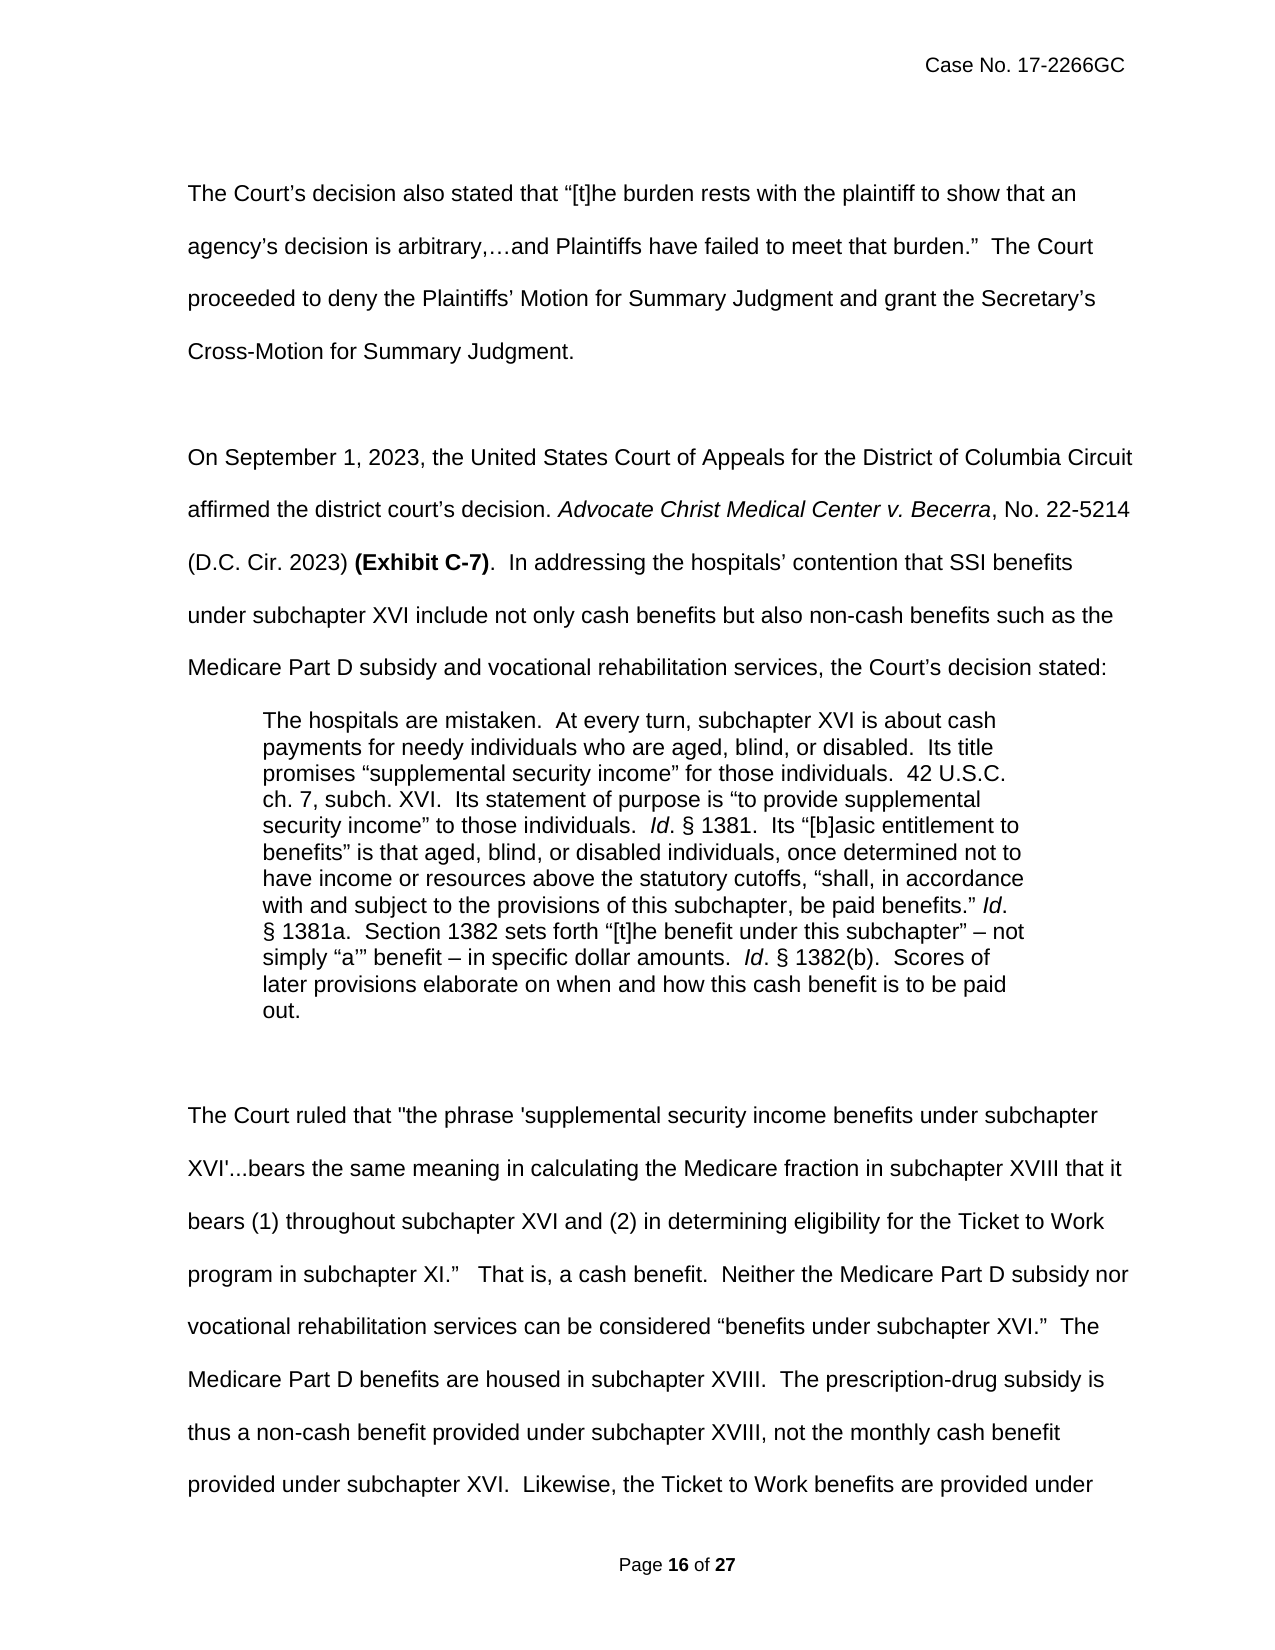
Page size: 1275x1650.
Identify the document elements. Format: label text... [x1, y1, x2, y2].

text The Court’s decision also stated that “[t]he burden rests with the plaintiff to show that an agency’s decision is arbitrary,…and Plaintiffs have failed to meet that burden.” The Court proceeded to deny the Plaintiffs’ Motion for Summary Judgment and grant the Secretary’s Cross-Motion for Summary Judgment. [187, 180, 1134, 364]
text The hospitals are mistaken. At every turn, subchapter XVI is about cash payments for needy individuals who are aged, blind, or disabled. Its title promises “supplemental security income” for those individuals. 42 U.S.C. ch. 7, subch. XVI. Its statement of purpose is “to provide supplemental security income” to those individuals. Id. § 1381. Its “[b]asic entitlement to benefits” is that aged, blind, or disabled individuals, once determined not to have income or resources above the statutory cutoffs, “shall, in accordance with and subject to the provisions of this subchapter, be paid benefits.” Id. § 1381a. Section 1382 sets forth “[t]he benefit under this subchapter” – not simply “a’” benefit – in specific dollar amounts. Id. § 1382(b). Scores of later provisions elaborate on when and how this cash benefit is to be paid out. [262, 707, 1031, 1023]
text The Court ruled that "the phrase 'supplemental security income benefits under subchapter XVI'...bears the same meaning in calculating the Medicare fraction in subchapter XVIII that it bears (1) throughout subchapter XVI and (2) in determining eligibility for the Ticket to Work program in subchapter XI.” That is, a cash benefit. Neither the Medicare Part D subsidy nor vocational rehabilitation services can be considered “benefits under subchapter XVI.” The Medicare Part D benefits are housed in subchapter XVIII. The prescription-drug subsidy is thus a non-cash benefit provided under subchapter XVIII, not the monthly cash benefit provided under subchapter XVI. Likewise, the Ticket to Work benefits are provided under [187, 1102, 1134, 1498]
text On September 1, 2023, the United States Court of Appeals for the District of Columbia Circuit affirmed the district court’s decision. Advocate Christ Medical Center v. Becerra, No. 22-5214 (D.C. Cir. 2023) (Exhibit C-7). In addressing the hospitals’ contention that SSI benefits under subchapter XVI include not only cash benefits but also non-cash benefits such as the Medicare Part D subsidy and vocational rehabilitation services, the Court’s decision stated: [187, 443, 1134, 681]
